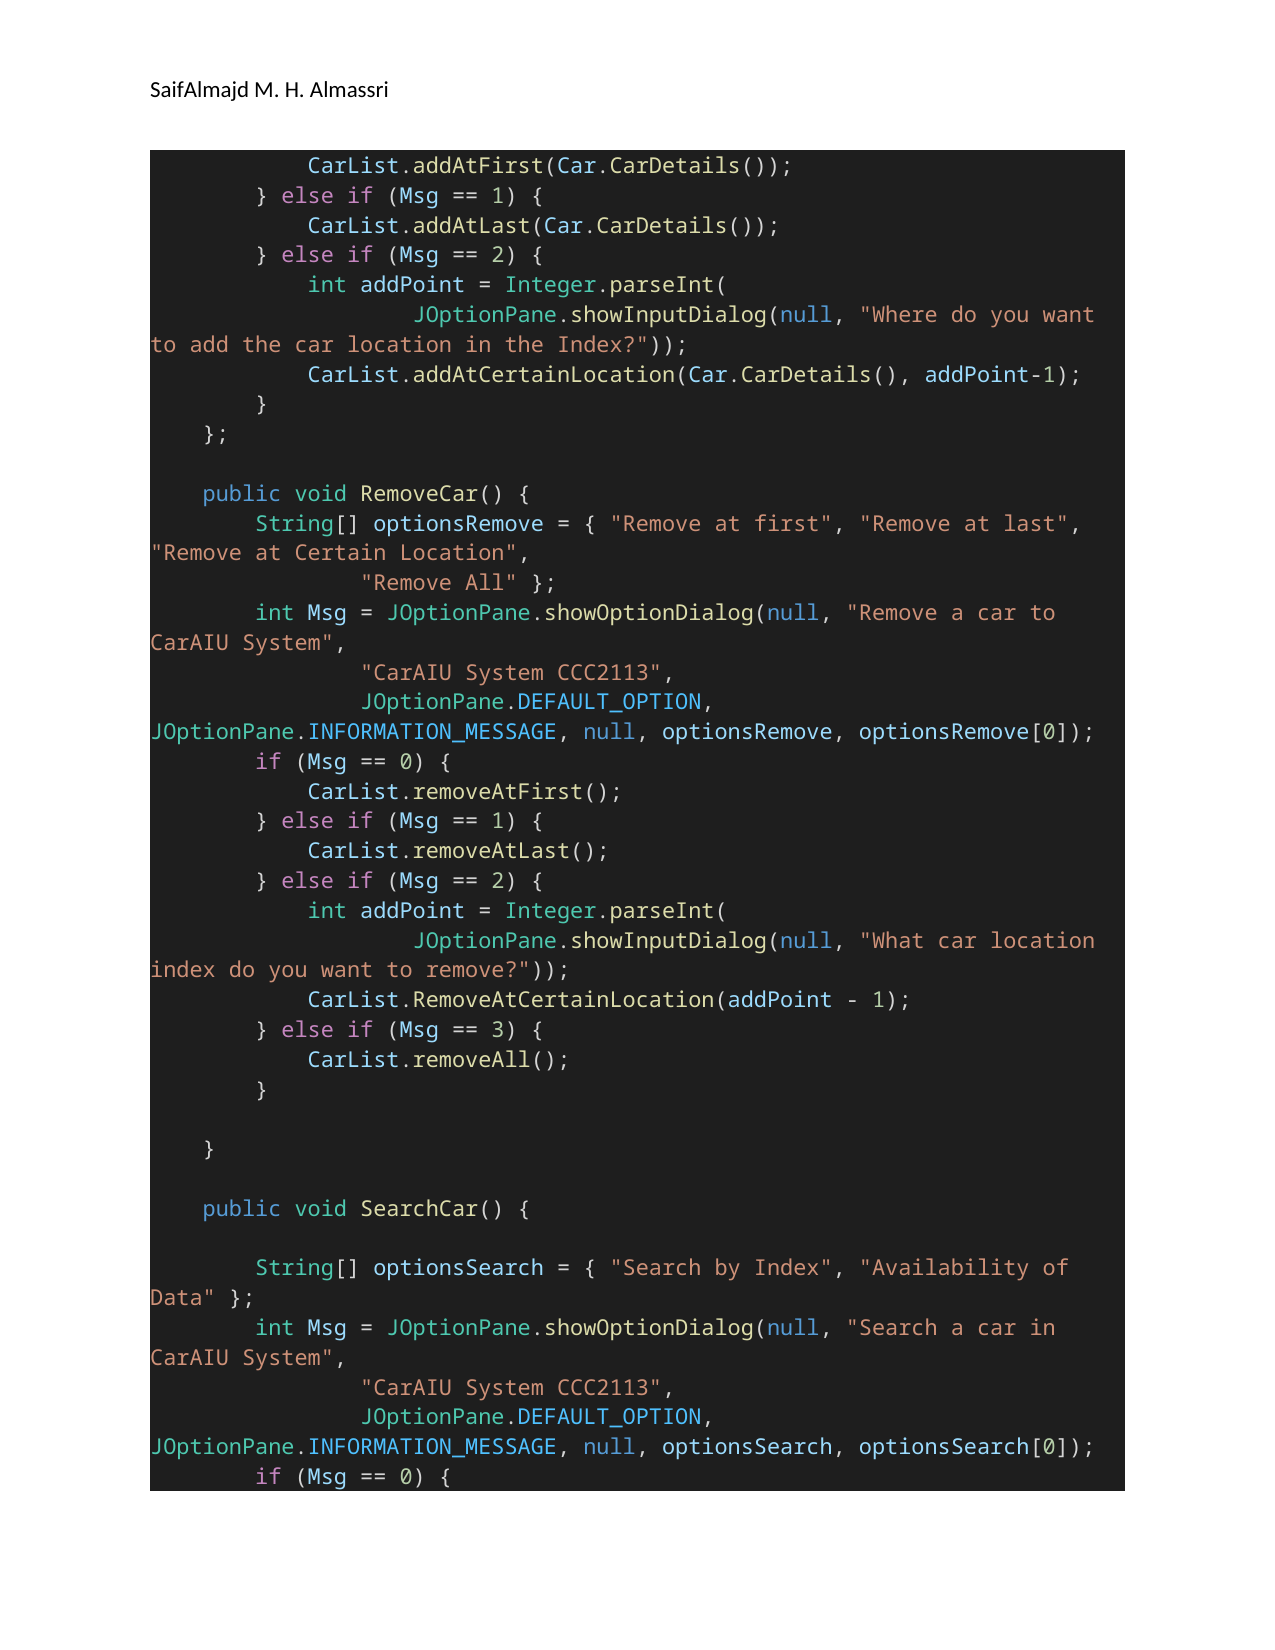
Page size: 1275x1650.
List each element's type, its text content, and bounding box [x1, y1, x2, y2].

text CarList.RemoveAtCertainLocation(addPoint - 1); [150, 984, 1125, 1014]
text String[] optionsSearch = { "Search by Index", "Availability of Data" }; [150, 1252, 1125, 1312]
text int addPoint = Integer.parseInt( [150, 269, 1125, 299]
text CarList.addAtLast(Car.CarDetails()); [150, 209, 1125, 239]
text }; [150, 418, 1125, 448]
text CarList.addAtCertainLocation(Car.CarDetails(), addPoint-1); [150, 358, 1125, 388]
text JOptionPane.DEFAULT_OPTION, JOptionPane.INFORMATION_MESSAGE, null, optionsRemove, optionsRemove[0]); [150, 686, 1125, 746]
text if (Msg == 0) { [150, 1461, 1125, 1491]
text "CarAIU System CCC2113", [150, 1371, 1125, 1401]
text if (Msg == 0) { [150, 746, 1125, 776]
text CarList.addAtFirst(Car.CarDetails()); [150, 150, 1125, 180]
text int addPoint = Integer.parseInt( [150, 895, 1125, 924]
text CarList.removeAtFirst(); [150, 776, 1125, 805]
text } else if (Msg == 1) { [150, 805, 1125, 835]
text } [150, 1073, 1125, 1103]
text } else if (Msg == 1) { [150, 180, 1125, 209]
text JOptionPane.showInputDialog(null, "What car location index do you want to remove?")); [150, 924, 1125, 984]
text CarList.removeAtLast(); [150, 835, 1125, 865]
text int Msg = JOptionPane.showOptionDialog(null, "Remove a car to CarAIU System", [150, 597, 1125, 656]
text "CarAIU System CCC2113", [150, 656, 1125, 686]
text JOptionPane.DEFAULT_OPTION, JOptionPane.INFORMATION_MESSAGE, null, optionsSearch, optionsSearch[0]); [150, 1401, 1125, 1461]
text int Msg = JOptionPane.showOptionDialog(null, "Search a car in CarAIU System", [150, 1312, 1125, 1371]
text CarList.removeAll(); [150, 1044, 1125, 1073]
text String[] optionsRemove = { "Remove at first", "Remove at last", "Remove at Certain Location", [150, 507, 1125, 567]
text public void RemoveCar() { [150, 478, 1125, 507]
text "Remove All" }; [150, 567, 1125, 597]
text } else if (Msg == 3) { [150, 1014, 1125, 1044]
text JOptionPane.showInputDialog(null, "Where do you want to add the car location in the Index?")); [150, 299, 1125, 358]
text public void SearchCar() { [150, 1193, 1125, 1222]
text } [150, 388, 1125, 418]
text } [150, 1133, 1125, 1163]
text } else if (Msg == 2) { [150, 865, 1125, 895]
text } else if (Msg == 2) { [150, 239, 1125, 269]
